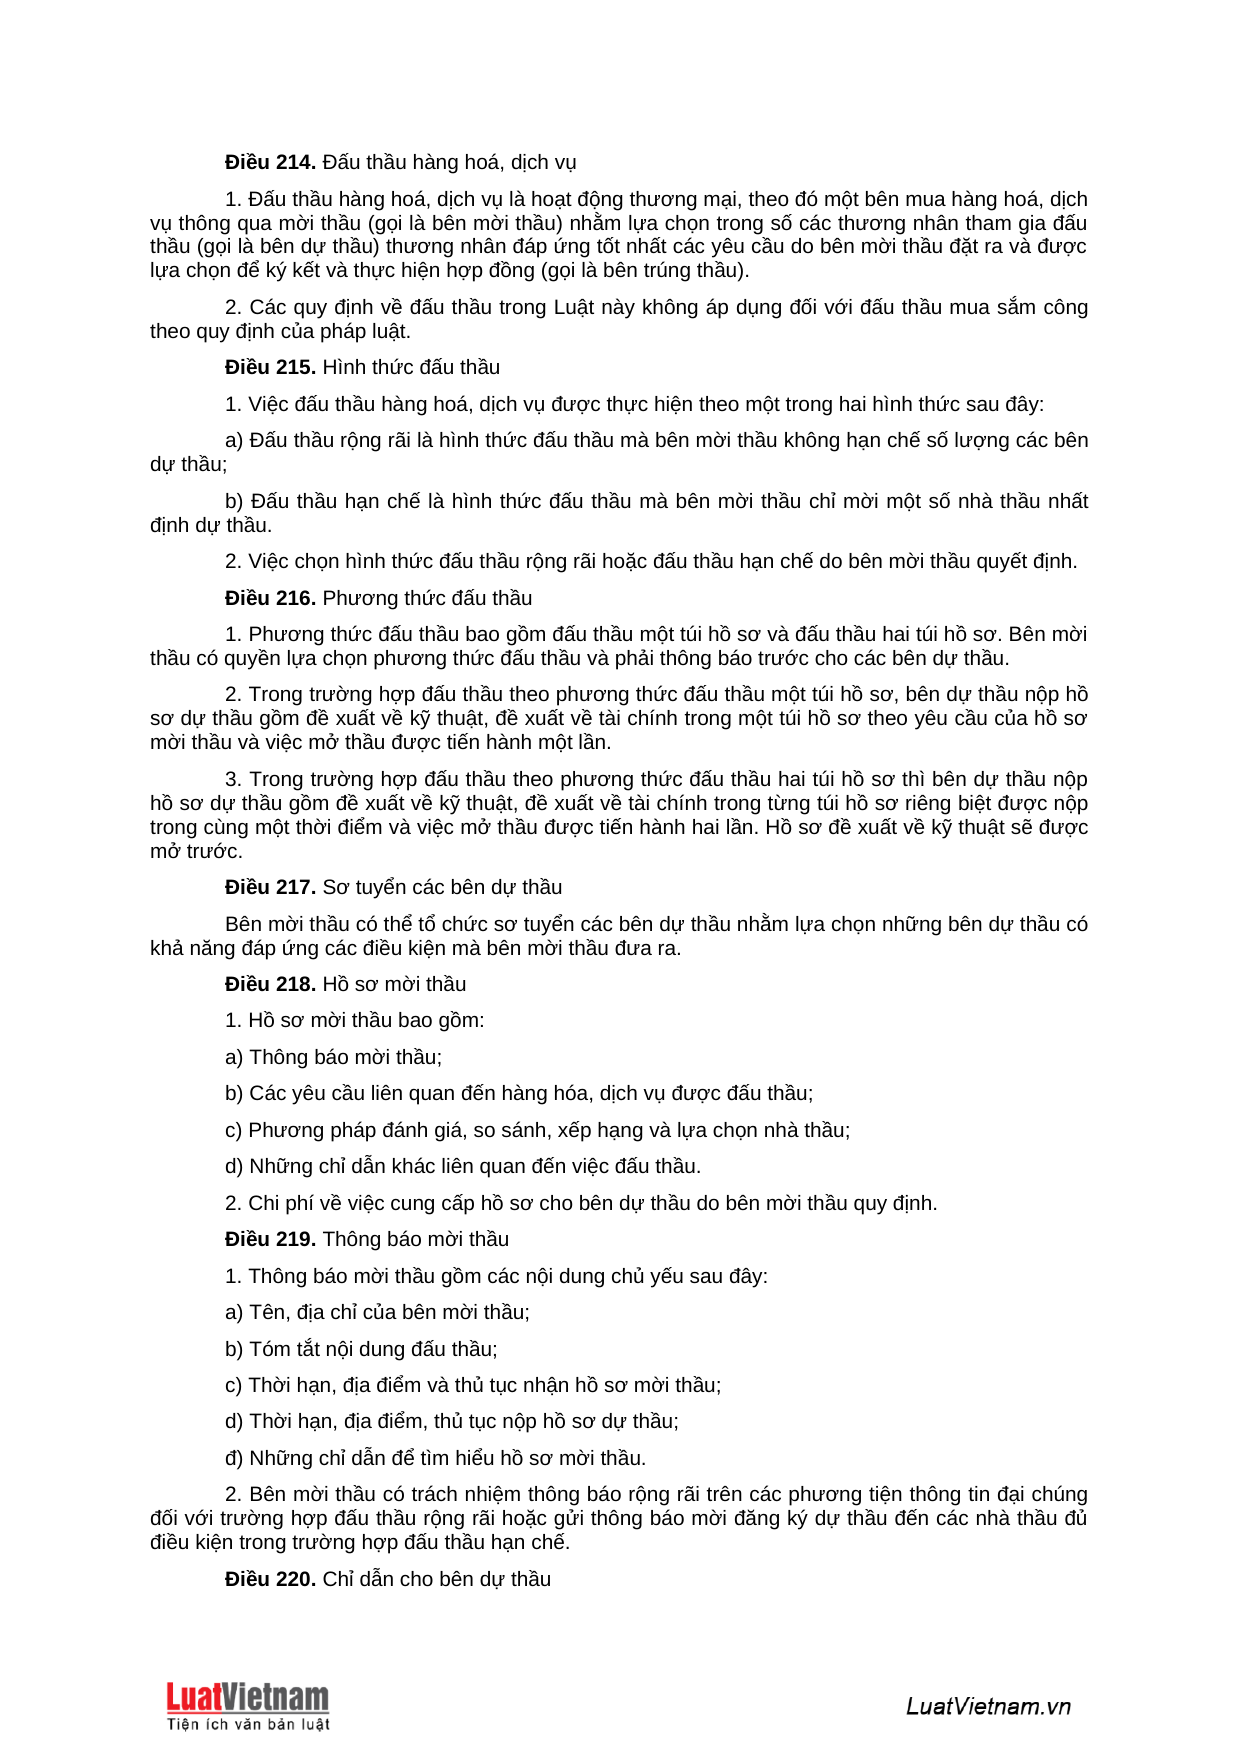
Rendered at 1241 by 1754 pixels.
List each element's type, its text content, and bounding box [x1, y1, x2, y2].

text 1. Việc đấu thầu hàng hoá, dịch vụ được thực hiện theo một trong hai hình thức sau đây: [150, 392, 1090, 416]
text 2. Trong trường hợp đấu thầu theo phương thức đấu thầu một túi hồ sơ, bên dự thầu nộp hồ sơ dự thầu gồm đề xuất về kỹ thuật, đề xuất về tài chính trong một túi hồ sơ theo yêu cầu của hồ sơ mời thầu và việc mở thầu được tiến hành một lần. [150, 682, 1090, 754]
text b) Các yêu cầu liên quan đến hàng hóa, dịch vụ được đấu thầu; [150, 1081, 1090, 1105]
text Điều 220. Chỉ dẫn cho bên dự thầu [150, 1567, 1090, 1591]
text Điều 218. Hồ sơ mời thầu [150, 972, 1090, 996]
picture [150, 1659, 1090, 1754]
text d) Những chỉ dẫn khác liên quan đến việc đấu thầu. [150, 1154, 1090, 1178]
text b) Tóm tắt nội dung đấu thầu; [150, 1336, 1090, 1360]
text Điều 214. Đấu thầu hàng hoá, dịch vụ [150, 150, 1090, 174]
text d) Thời hạn, địa điểm, thủ tục nộp hồ sơ dự thầu; [150, 1409, 1090, 1433]
text 2. Việc chọn hình thức đấu thầu rộng rãi hoặc đấu thầu hạn chế do bên mời thầu quyết định. [150, 549, 1090, 573]
text c) Thời hạn, địa điểm và thủ tục nhận hồ sơ mời thầu; [150, 1373, 1090, 1397]
text 1. Phương thức đấu thầu bao gồm đấu thầu một túi hồ sơ và đấu thầu hai túi hồ sơ. Bên mời thầu có quyền lựa chọn phương thức đấu thầu và phải thông báo trước cho các bên dự thầu. [150, 622, 1090, 670]
text 1. Hồ sơ mời thầu bao gồm: [150, 1008, 1090, 1032]
text a) Đấu thầu rộng rãi là hình thức đấu thầu mà bên mời thầu không hạn chế số lượng các bên dự thầu; [150, 428, 1090, 476]
text Bên mời thầu có thể tổ chức sơ tuyển các bên dự thầu nhằm lựa chọn những bên dự thầu có khả năng đáp ứng các điều kiện mà bên mời thầu đưa ra. [150, 911, 1090, 959]
text đ) Những chỉ dẫn để tìm hiểu hồ sơ mời thầu. [150, 1446, 1090, 1470]
text 2. Chi phí về việc cung cấp hồ sơ cho bên dự thầu do bên mời thầu quy định. [150, 1191, 1090, 1214]
text Điều 217. Sơ tuyển các bên dự thầu [150, 875, 1090, 899]
text Điều 215. Hình thức đấu thầu [150, 355, 1090, 379]
text 3. Trong trường hợp đấu thầu theo phương thức đấu thầu hai túi hồ sơ thì bên dự thầu nộp hồ sơ dự thầu gồm đề xuất về kỹ thuật, đề xuất về tài chính trong từng túi hồ sơ riêng biệt được nộp trong cùng một thời điểm và việc mở thầu được tiến hành hai lần. Hồ sơ đề xuất về kỹ thuật sẽ được mở trước. [150, 767, 1090, 862]
text Điều 219. Thông báo mời thầu [150, 1227, 1090, 1251]
text a) Thông báo mời thầu; [150, 1045, 1090, 1069]
text b) Đấu thầu hạn chế là hình thức đấu thầu mà bên mời thầu chỉ mời một số nhà thầu nhất định dự thầu. [150, 488, 1090, 536]
text Điều 216. Phương thức đấu thầu [150, 585, 1090, 609]
text a) Tên, địa chỉ của bên mời thầu; [150, 1300, 1090, 1324]
text 2. Bên mời thầu có trách nhiệm thông báo rộng rãi trên các phương tiện thông tin đại chúng đối với trường hợp đấu thầu rộng rãi hoặc gửi thông báo mời đăng ký dự thầu đến các nhà thầu đủ điều kiện trong trường hợp đấu thầu hạn chế. [150, 1482, 1090, 1554]
text c) Phương pháp đánh giá, so sánh, xếp hạng và lựa chọn nhà thầu; [150, 1118, 1090, 1142]
text 1. Thông báo mời thầu gồm các nội dung chủ yếu sau đây: [150, 1263, 1090, 1287]
text 2. Các quy định về đấu thầu trong Luật này không áp dụng đối với đấu thầu mua sắm công theo quy định của pháp luật. [150, 295, 1090, 343]
text 1. Đấu thầu hàng hoá, dịch vụ là hoạt động thương mại, theo đó một bên mua hàng hoá, dịch vụ thông qua mời thầu (gọi là bên mời thầu) nhằm lựa chọn trong số các thương nhân tham gia đấu thầu (gọi là bên dự thầu) thương nhân đáp ứng tốt nhất các yêu cầu do bên mời thầu đặt ra và được lựa chọn để ký kết và thực hiện hợp đồng (gọi là bên trúng thầu). [150, 186, 1090, 282]
